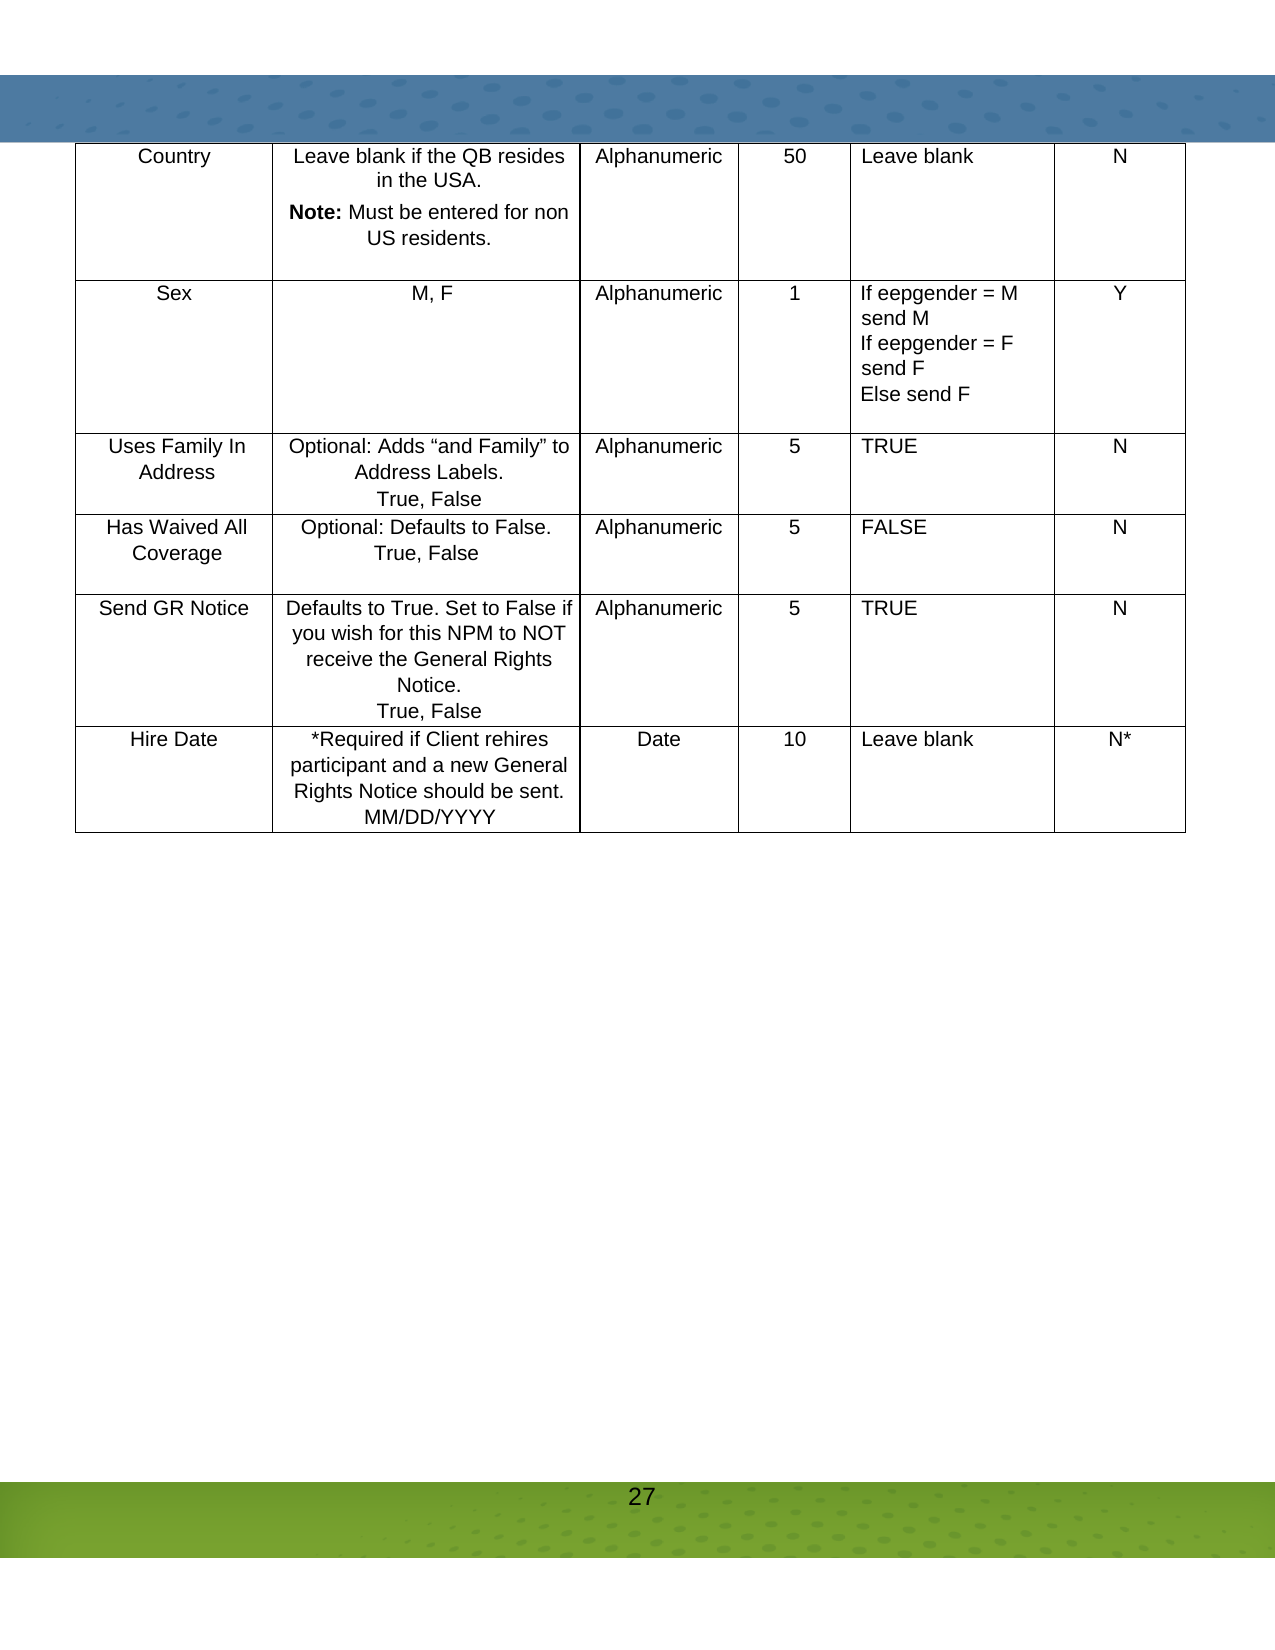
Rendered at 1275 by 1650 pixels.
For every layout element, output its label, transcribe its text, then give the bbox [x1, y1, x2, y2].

table_cell N [1055, 434, 1185, 514]
table_cell M, F [273, 281, 579, 433]
table_cell Optional: Defaults to False. True, False [273, 515, 579, 594]
table_cell Leave blank [851, 144, 1054, 280]
table_cell 50 [739, 144, 850, 280]
table_cell N [1055, 144, 1185, 280]
table_cell TRUE [851, 595, 1054, 726]
table_cell Alphanumeric [581, 515, 738, 594]
table_cell Uses Family In Address [76, 434, 272, 514]
table_cell Hire Date [76, 727, 272, 832]
table_cell 10 [739, 727, 850, 832]
table_cell TRUE [851, 434, 1054, 514]
table_cell Alphanumeric [581, 434, 738, 514]
table_cell N* [1055, 727, 1185, 832]
table_cell Alphanumeric [581, 281, 738, 433]
table_cell *Required if Client rehires participant and a new General Rights Notice should be sent. MM/DD/YYYY [273, 727, 579, 832]
table_cell N [1055, 595, 1185, 726]
table_cell Y [1055, 281, 1185, 433]
table_cell Alphanumeric [581, 595, 738, 726]
table_cell 1 [739, 281, 850, 433]
table_cell 5 [739, 515, 850, 594]
picture [0, 1481, 1275, 1558]
table_cell Country [76, 144, 272, 280]
table_cell N [1055, 515, 1185, 594]
table_cell 5 [739, 595, 850, 726]
table_cell If eepgender = M send M If eepgender = F send F Else send F [851, 281, 1054, 433]
table_cell Leave blank if the QB resides in the USA. Note: Must be entered for non US residents. [273, 144, 579, 280]
table_cell Defaults to True. Set to False if you wish for this NPM to NOT receive the General Rights Notice. True, False [273, 595, 579, 726]
table_cell 5 [739, 434, 850, 514]
table_cell Send GR Notice [76, 595, 272, 726]
table_cell Alphanumeric [581, 144, 738, 280]
table_cell Optional: Adds “and Family” to Address Labels. True, False [273, 434, 579, 514]
table_cell Leave blank [851, 727, 1054, 832]
table_cell Has Waived All Coverage [76, 515, 272, 594]
table_cell FALSE [851, 515, 1054, 594]
table_cell Date [581, 727, 738, 832]
picture [0, 75, 1275, 143]
table_cell Sex [76, 281, 272, 433]
